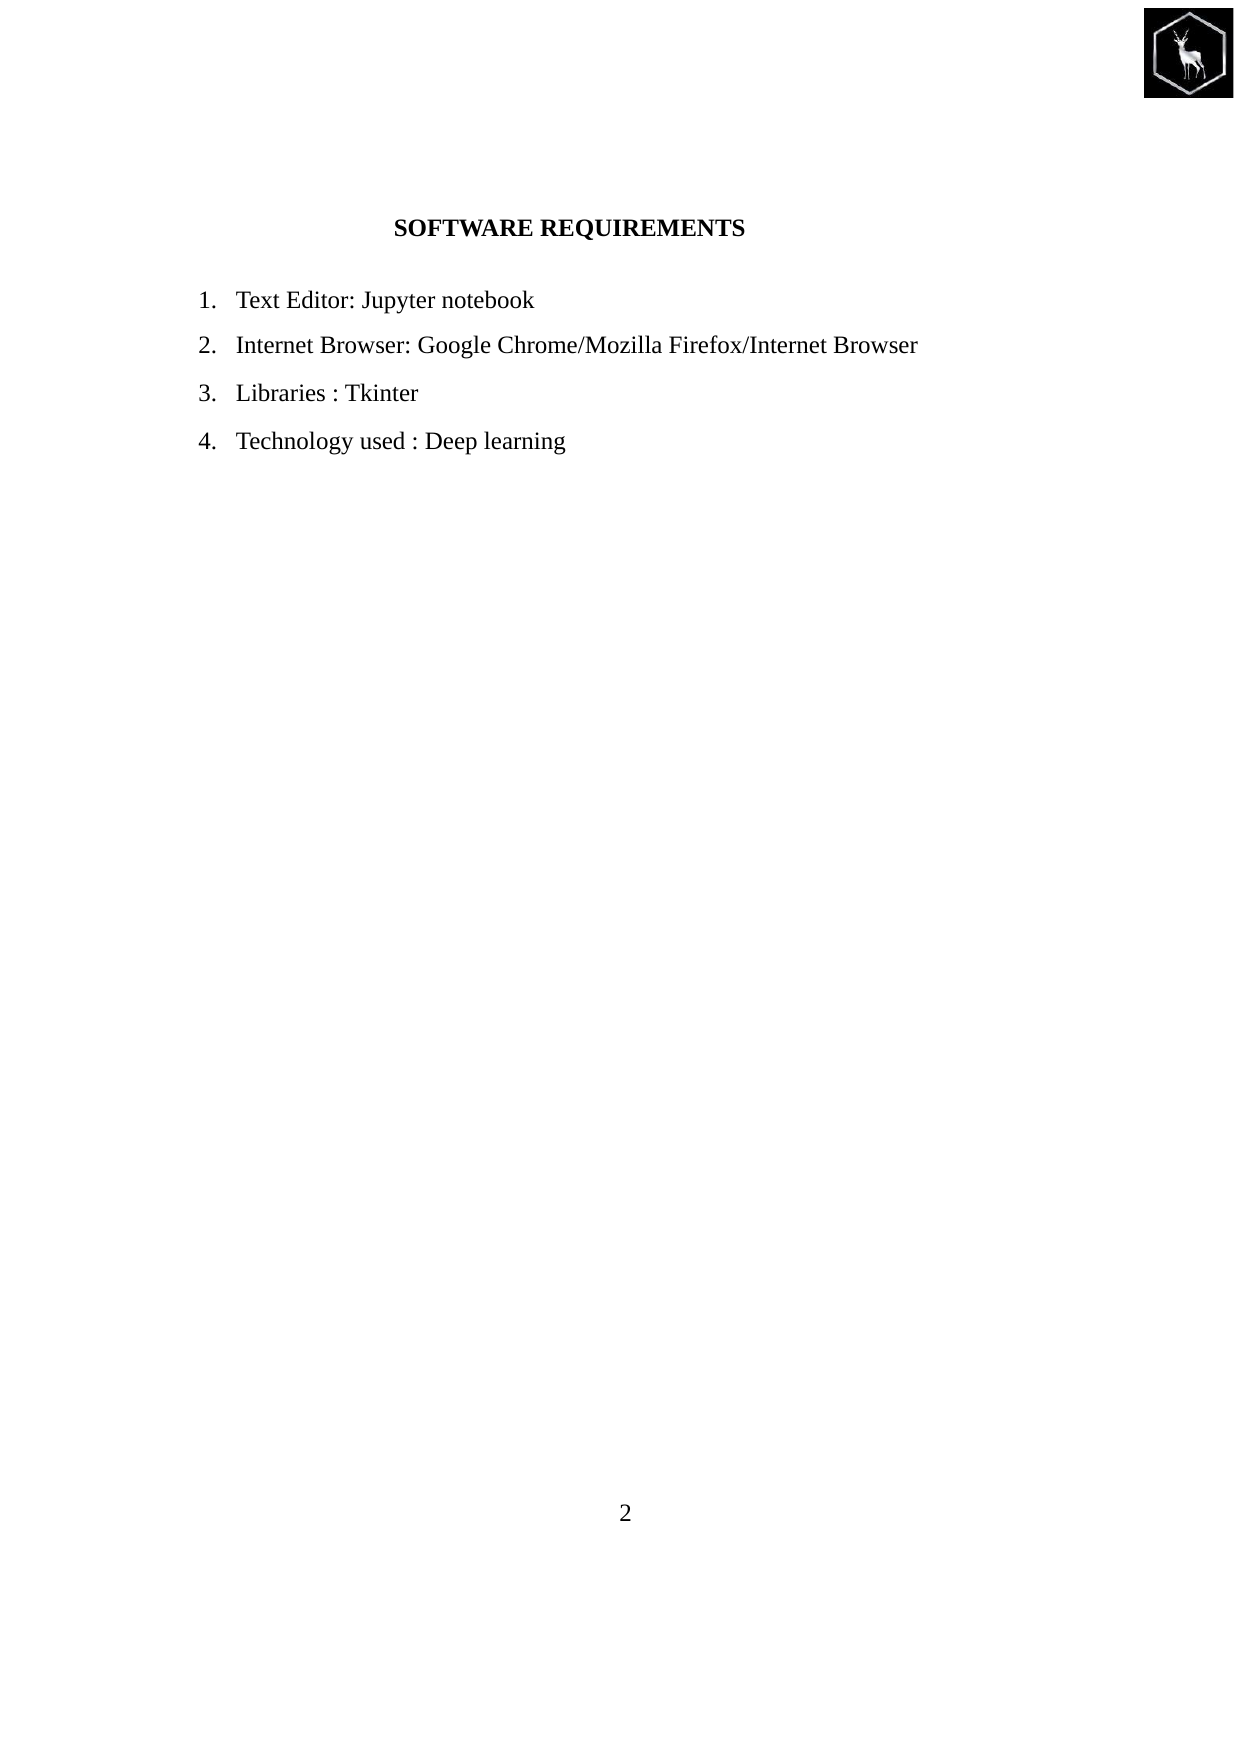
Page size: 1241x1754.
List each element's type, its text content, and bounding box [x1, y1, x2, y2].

list Text Editor: Jupyter notebook [198, 285, 1141, 313]
subtitle SOFTWARE REQUIREMENTS [147, 213, 992, 242]
list Internet Browser: Google Chrome/Mozilla Firefox/Internet Browser [198, 330, 1141, 359]
list Technology used : Deep learning [198, 426, 1141, 454]
picture [1144, 8, 1234, 98]
list Libraries : Tkinter [198, 378, 1141, 407]
